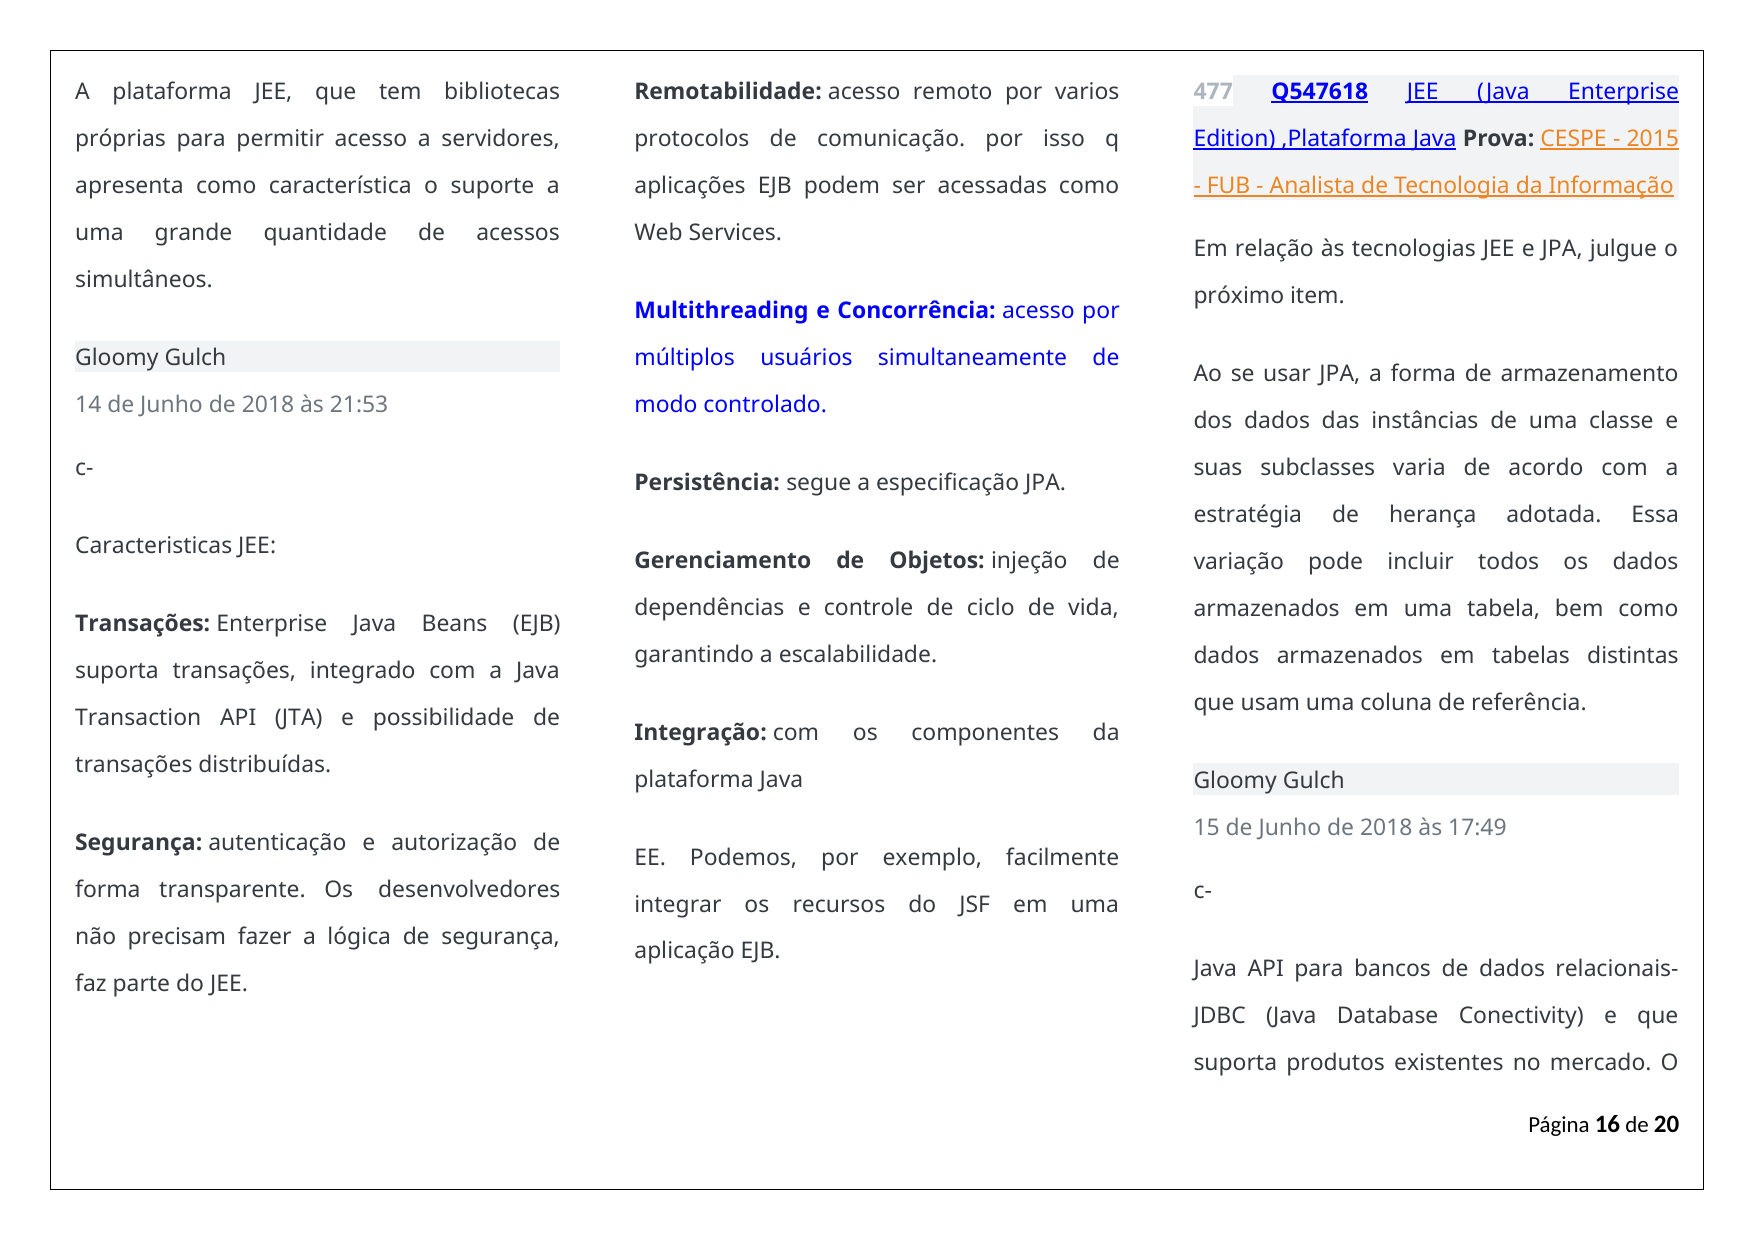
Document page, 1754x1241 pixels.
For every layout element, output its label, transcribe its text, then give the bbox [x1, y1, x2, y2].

text Gloomy Gulch [1193, 763, 1679, 795]
text Remotabilidade: acesso remoto por varios protocolos de comunicação. por isso q aplicações EJB podem ser acessadas como Web Services. [634, 75, 1119, 247]
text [1193, 232, 1679, 310]
text 14 de Junho de 2018 às 21:53 [75, 387, 560, 419]
text Ao se usar JPA, a forma de armazenamento dos dados das instâncias de uma classe e suas subclasses varia de acordo com a estratégia de herança adotada. Essa variação pode incluir todos os dados armazenados em uma tabela, bem como dados armazenados em tabelas distintas que usam uma coluna de referência. [1193, 357, 1679, 717]
text Gloomy Gulch [75, 341, 560, 372]
text Integração: com os componentes da plataforma Java [634, 716, 1119, 794]
text Persistência: segue a especificação JPA. [634, 466, 1119, 497]
text Multithreading e Concorrência: acesso por múltiplos usuários simultaneamente de modo controlado. [634, 294, 1119, 419]
text Transações: Enterprise Java Beans (EJB) suporta transações, integrado com a Java Transaction API (JTA) e possibilidade de transações distribuídas. [75, 607, 560, 779]
text 477 Q547618 JEE (Java Enterprise Edition) ,Plataforma Java Prova: CESPE - 2015 - FUB - Analista de Tecnologia da Informação [1193, 75, 1679, 200]
text Segurança: autenticação e autorização de forma transparente. Os desenvolvedores não precisam fazer a lógica de segurança, faz parte do JEE. [75, 826, 560, 998]
text c- [1193, 874, 1679, 905]
text A plataforma JEE, que tem bibliotecas próprias para permitir acesso a servidores, apresenta como característica o suporte a uma grande quantidade de acessos simultâneos. [75, 75, 560, 294]
text c- [75, 451, 560, 482]
text Gerenciamento de Objetos: injeção de dependências e controle de ciclo de vida, garantindo a escalabilidade. [634, 544, 1119, 669]
text Caracteristicas JEE: [75, 529, 560, 560]
text EE. Podemos, por exemplo, facilmente integrar os recursos do JSF em uma aplicação EJB. [634, 841, 1119, 966]
text 15 de Junho de 2018 às 17:49 [1193, 810, 1679, 842]
